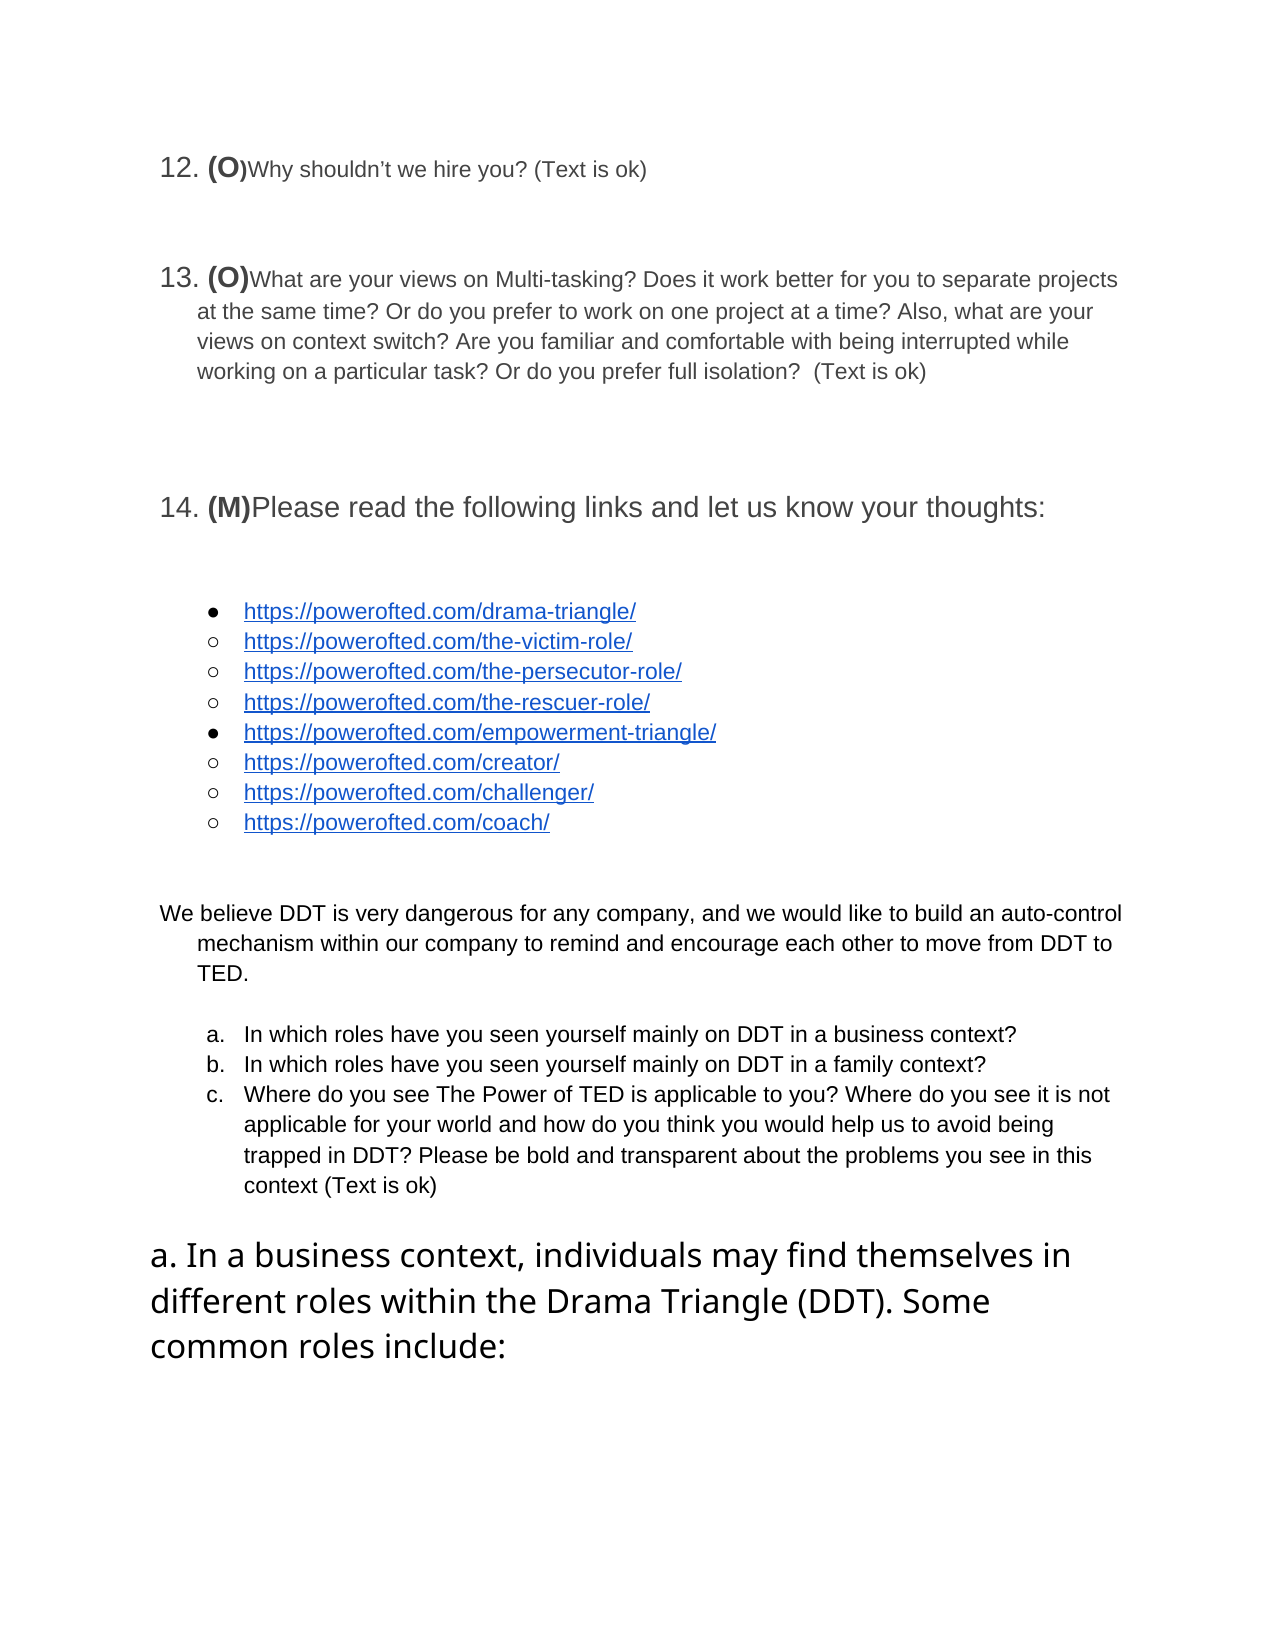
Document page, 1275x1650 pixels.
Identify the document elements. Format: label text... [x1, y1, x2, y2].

text ○ https://powerofted.com/coach/ [206, 809, 1125, 836]
text c. Where do you see The Power of TED is applicable to you? Where do you see it is not applicable for your world and how do you think you would help us to avoid being trapped in DDT? Please be bold and transparent about the problems you see in this context (Text is ok) [206, 1081, 1125, 1198]
text ○ https://powerofted.com/the-persecutor-role/ [206, 658, 1125, 684]
text b. In which roles have you seen yourself mainly on DDT in a family context? [206, 1051, 1125, 1077]
subtitle 13. (O)What are your views on Multi-tasking? Does it work better for you to separate projects at the same time? Or do you prefer to work on one project at a time? Also, what are your views on context switch? Are you familiar and comfortable with being interrupted while working on a particular task? Or do you prefer full isolation? (Text is ok) [159, 260, 1125, 384]
text We believe DDT is very dangerous for any company, and we would like to build an auto-control mechanism within our company to remind and encourage each other to move from DDT to TED. [159, 900, 1125, 987]
text a. In which roles have you seen yourself mainly on DDT in a business context? [206, 1021, 1125, 1047]
subtitle 14. (M)Please read the following links and let us know your thoughts: [159, 491, 1125, 524]
text ○ https://powerofted.com/the-rescuer-role/ [206, 688, 1125, 715]
subtitle 12. (O)Why shouldn’t we hire you? (Text is ok) [159, 150, 1125, 183]
text a. In a business context, individuals may find themselves in different roles within the Drama Triangle (DDT). Some common roles include: [150, 1232, 1125, 1368]
text ○ https://powerofted.com/the-victim-role/ [206, 628, 1125, 654]
text ● https://powerofted.com/empowerment-triangle/ [206, 719, 1125, 745]
text ● https://powerofted.com/drama-triangle/ [206, 598, 1125, 624]
text ○ https://powerofted.com/creator/ [206, 749, 1125, 775]
text ○ https://powerofted.com/challenger/ [206, 779, 1125, 805]
